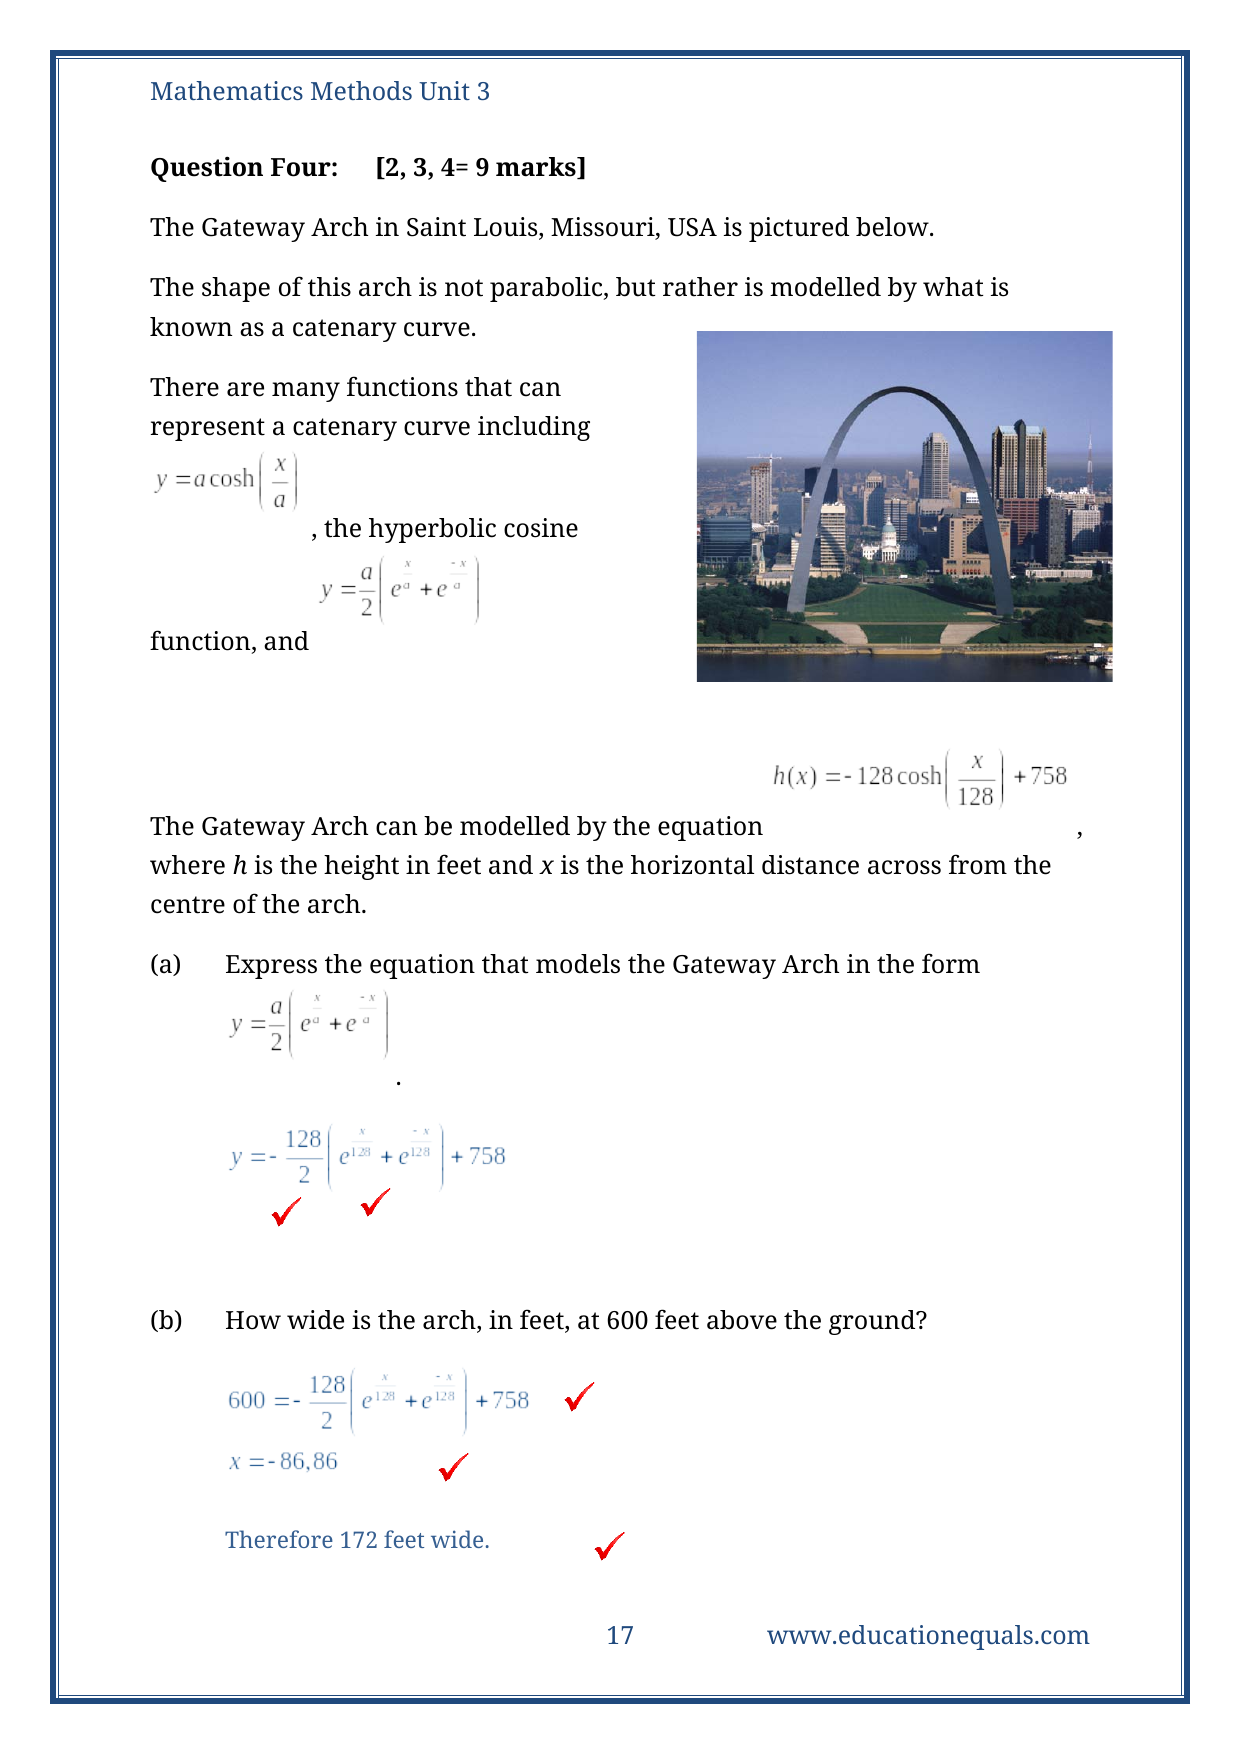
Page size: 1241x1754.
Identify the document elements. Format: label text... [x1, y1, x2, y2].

list How wide is the arch, in feet, at 600 feet above the ground? [150, 1303, 1090, 1337]
picture [436, 1452, 469, 1482]
text The Gateway Arch in Saint Louis, Missouri, USA is pictured below. [150, 210, 1090, 244]
text The shape of this arch is not parabolic, but rather is modelled by what is known as a catenary curve. [150, 270, 1090, 343]
text There are many functions that can represent a catenary curve including , the hyperbolic cosine function, and [150, 369, 696, 658]
picture [269, 1196, 302, 1227]
list Express the equation that models the Gateway Arch in the form . [150, 947, 1090, 1093]
text The Gateway Arch can be modelled by the equation , where h is the height in feet and x is the horizontal distance across from the centre of the arch. [150, 744, 1090, 921]
picture [592, 1531, 625, 1561]
picture [562, 1381, 595, 1412]
picture [696, 331, 1113, 682]
text Question Four: [2, 3, 4= 9 marks] [150, 150, 1090, 184]
picture [358, 1187, 391, 1217]
text Therefore 172 feet wide. [225, 1524, 1090, 1556]
